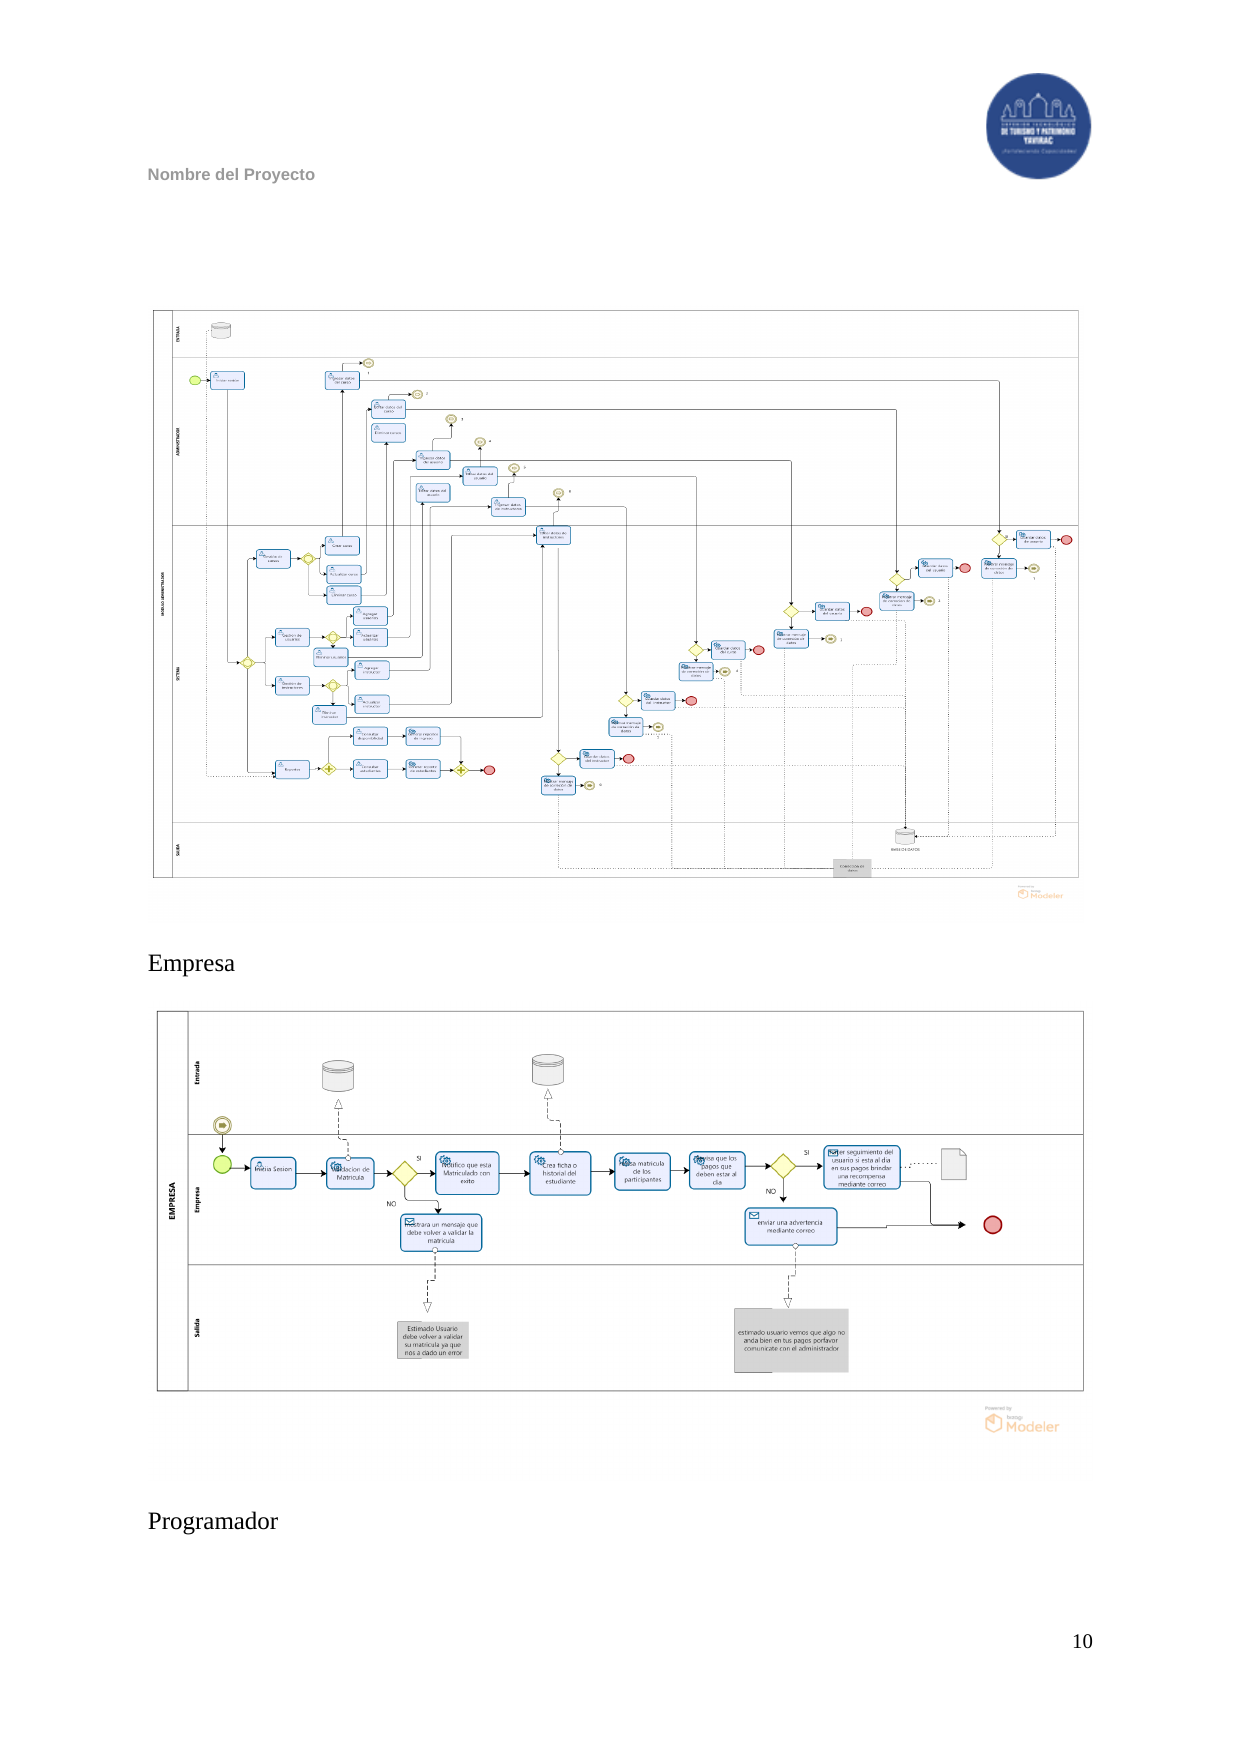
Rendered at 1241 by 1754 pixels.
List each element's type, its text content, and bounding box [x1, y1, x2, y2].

text Programador [148, 1506, 1092, 1534]
picture [147, 1001, 1093, 1481]
text Empresa [148, 948, 1092, 977]
picture [986, 73, 1093, 181]
picture [147, 305, 1084, 923]
